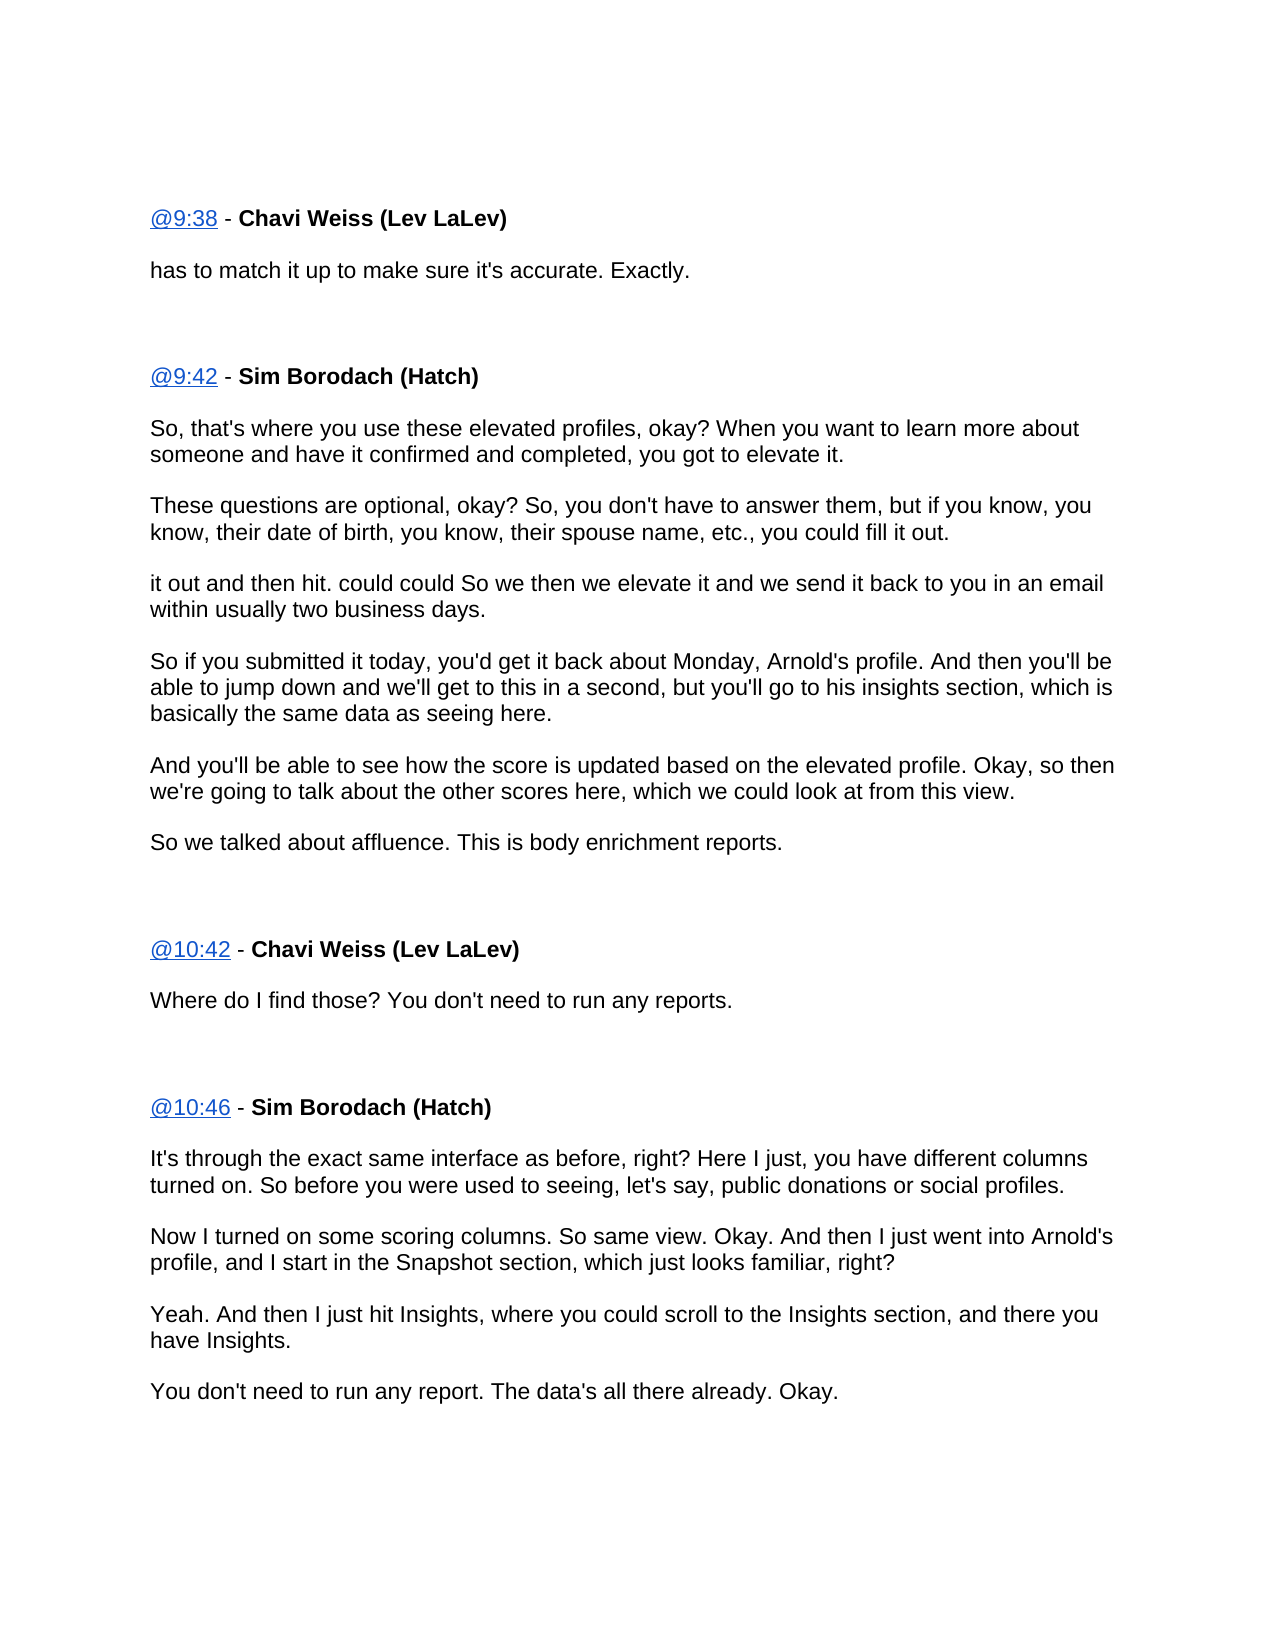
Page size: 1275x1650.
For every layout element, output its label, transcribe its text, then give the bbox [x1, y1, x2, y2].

text has to match it up to make sure it's accurate. Exactly. [150, 257, 1125, 283]
text So, that's where you use these elevated profiles, okay? When you want to learn more about someone and have it confirmed and completed, you got to elevate it. [150, 414, 1125, 467]
text You don't need to run any report. The data's all there already. Okay. [150, 1378, 1125, 1405]
text So if you submitted it today, you'd get it back about Monday, Arnold's profile. And then you'll be able to jump down and we'll get to this in a second, but you'll go to his insights section, which is basically the same data as seeing here. [150, 648, 1125, 727]
text @9:38 - Chavi Weiss (Lev LaLev) [150, 205, 1125, 232]
text @9:42 - Sim Borodach (Hatch) [150, 363, 1125, 389]
text These questions are optional, okay? So, you don't have to answer them, but if you know, you know, their date of birth, you know, their spouse name, etc., you could fill it out. [150, 492, 1125, 545]
text Where do I find those? You don't need to run any reports. [150, 987, 1125, 1014]
text And you'll be able to see how the score is updated based on the elevated profile. Okay, so then we're going to talk about the other scores here, which we could look at from this view. [150, 752, 1125, 804]
text Yeah. And then I just hit Insights, where you could scroll to the Insights section, and there you have Insights. [150, 1301, 1125, 1353]
text Now I turned on some scoring columns. So same view. Okay. And then I just went into Arnold's profile, and I start in the Snapshot section, which just looks familiar, right? [150, 1223, 1125, 1276]
text So we talked about affluence. This is body enrichment reports. [150, 829, 1125, 856]
text @10:42 - Chavi Weiss (Lev LaLev) [150, 936, 1125, 962]
text It's through the exact same interface as before, right? Here I just, you have different columns turned on. So before you were used to seeing, let's say, public donations or social profiles. [150, 1145, 1125, 1198]
text it out and then hit. could could So we then we elevate it and we send it back to you in an email within usually two business days. [150, 570, 1125, 623]
text @10:46 - Sim Borodach (Hatch) [150, 1094, 1125, 1120]
